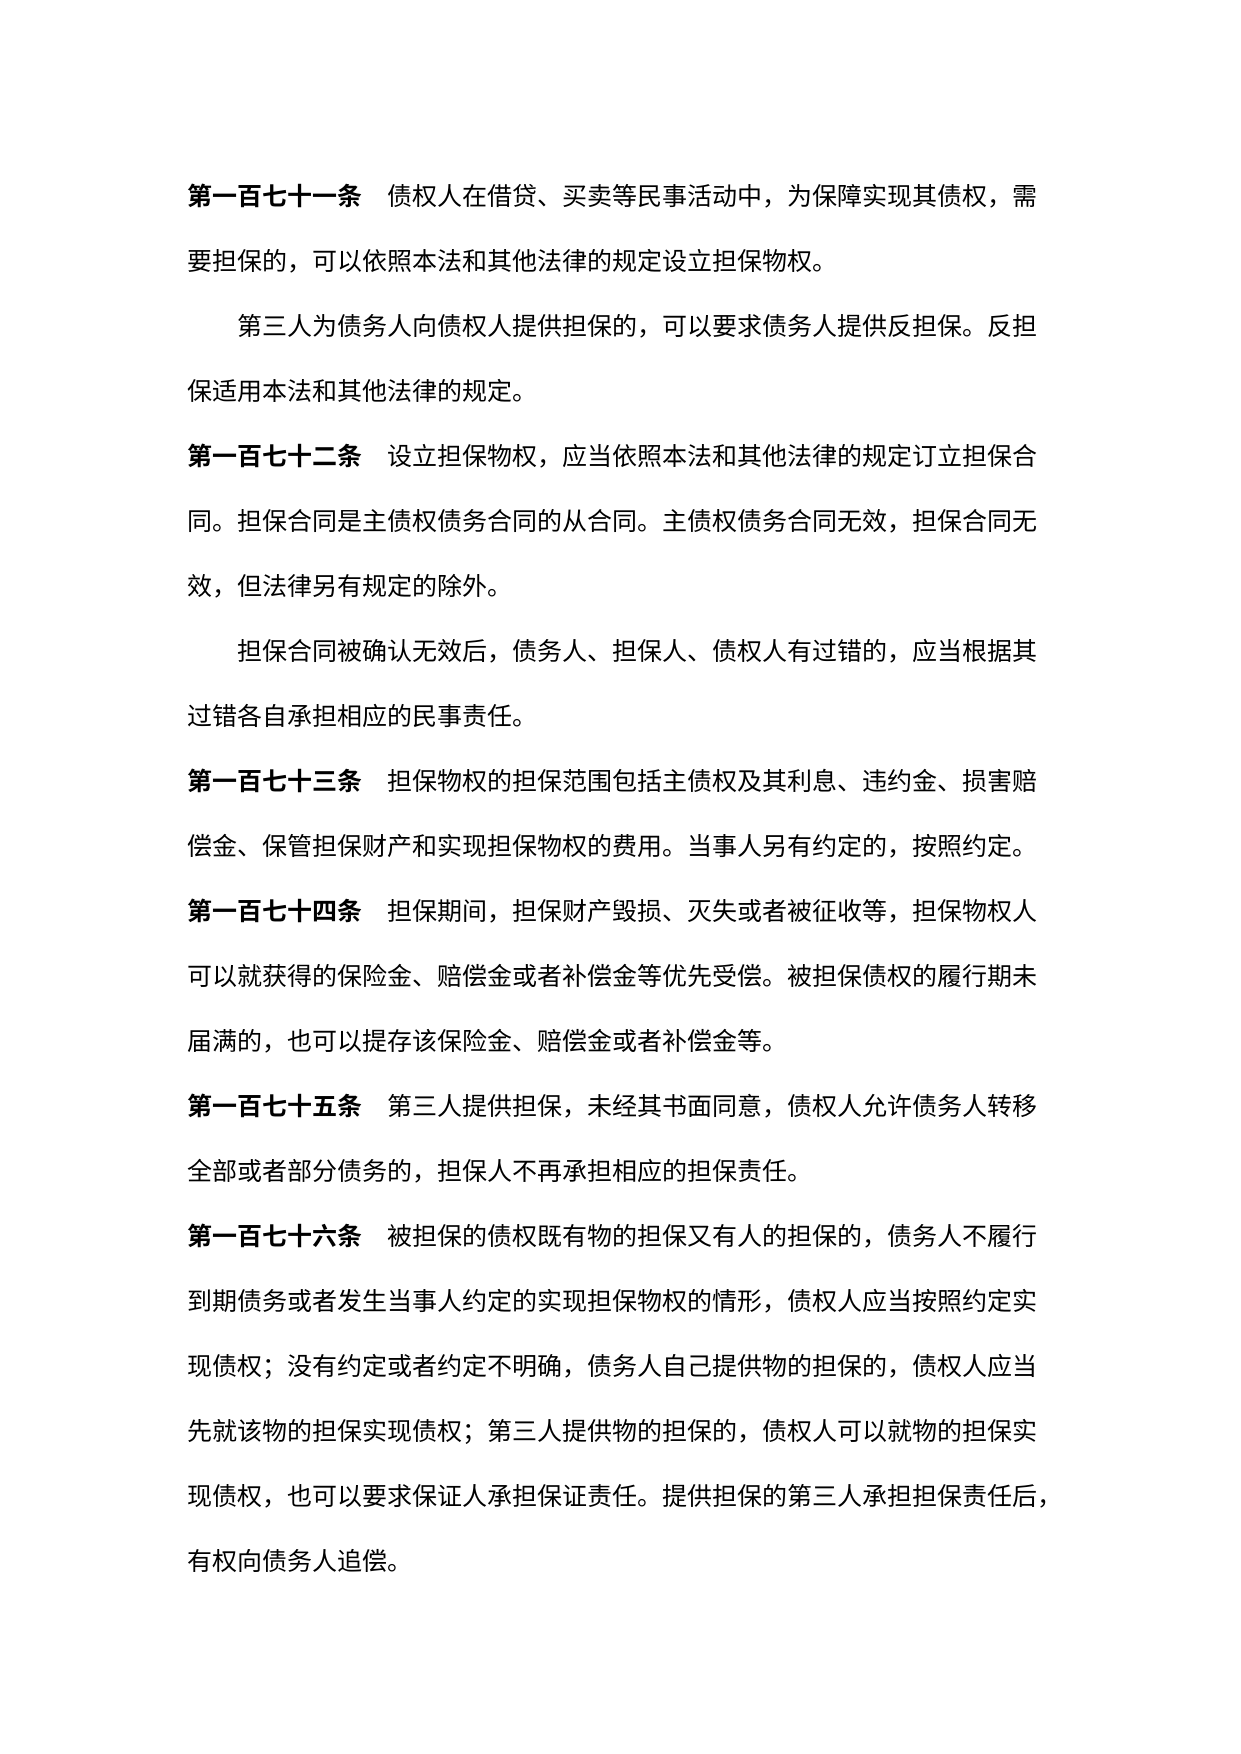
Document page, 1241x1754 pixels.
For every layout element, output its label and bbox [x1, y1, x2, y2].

text [187, 162, 1053, 1592]
